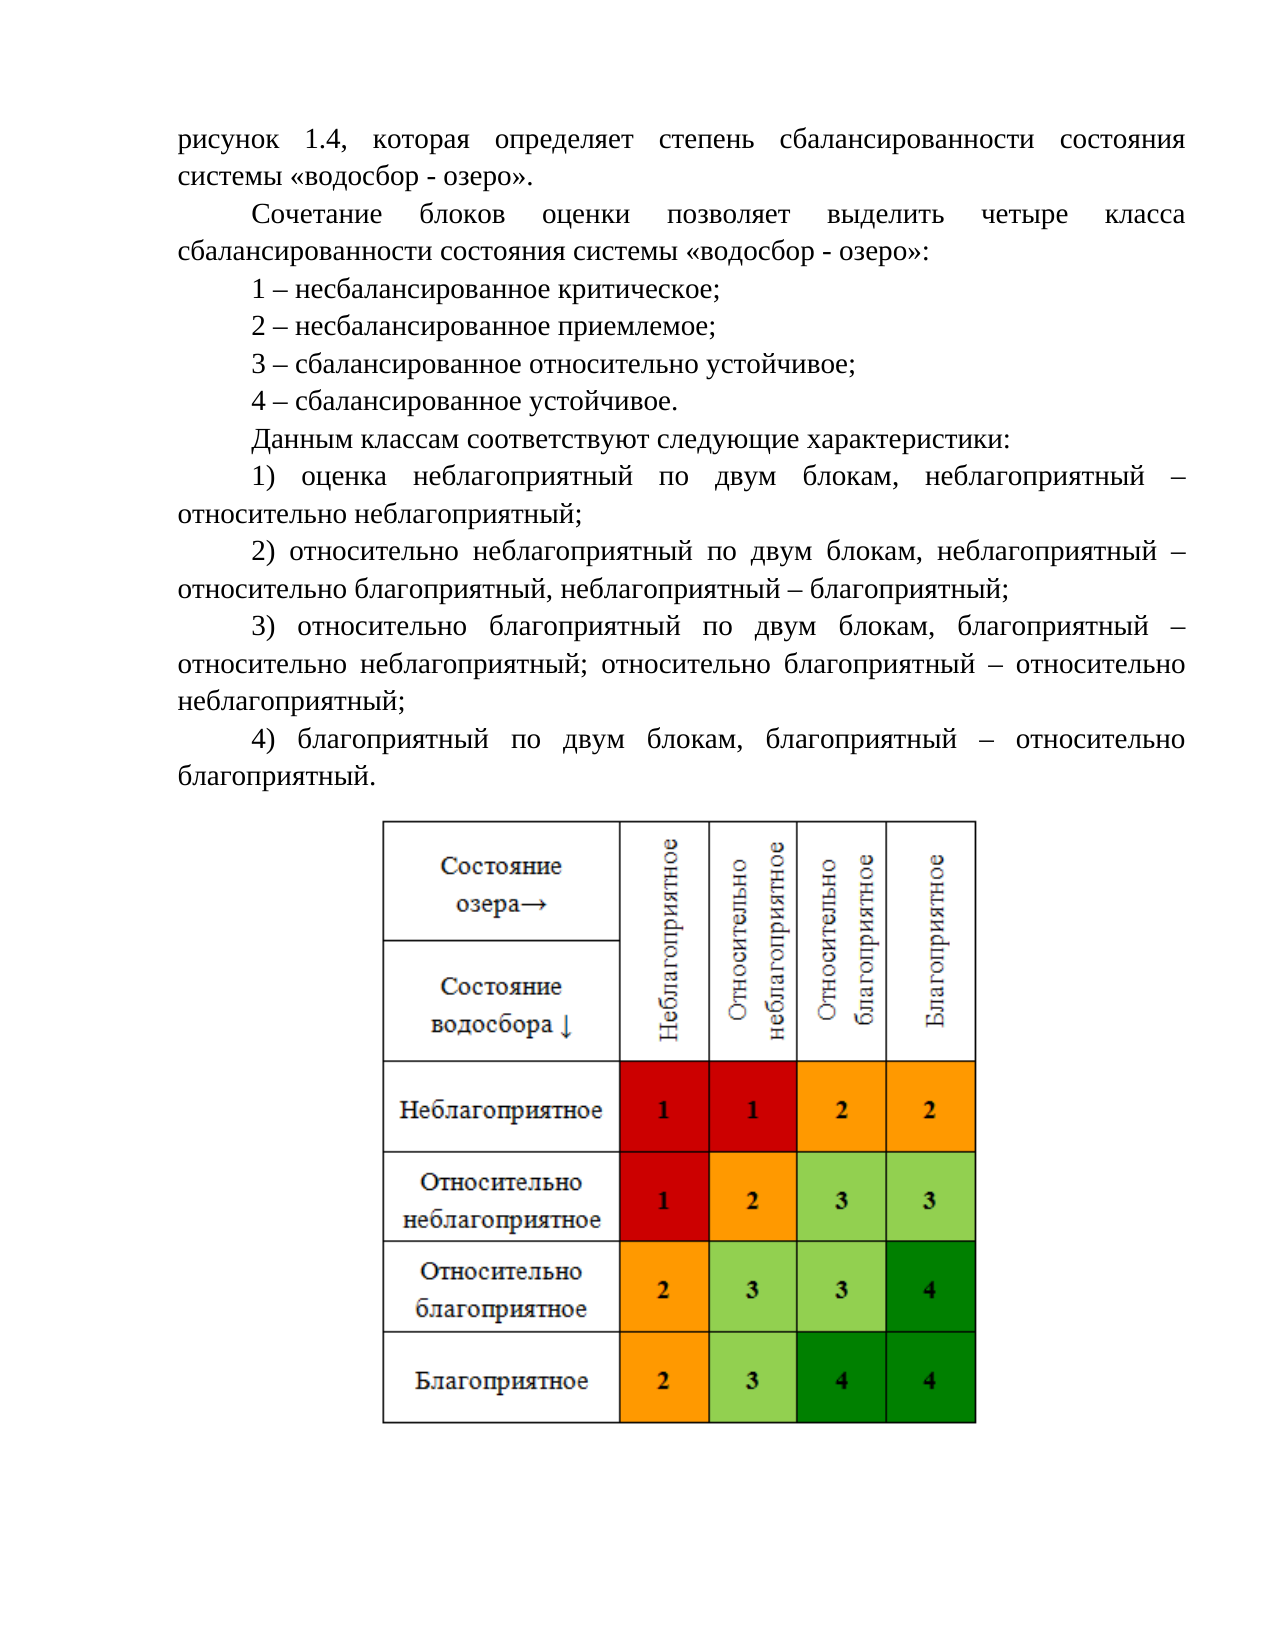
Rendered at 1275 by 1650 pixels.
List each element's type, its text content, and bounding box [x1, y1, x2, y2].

picture [353, 793, 1011, 1455]
text 4) благоприятный по двум блокам, благоприятный – относительно благоприятный. [177, 718, 1186, 793]
text 3) относительно благоприятный по двум блокам, благоприятный – относительно неблагоприятный; относительно благоприятный – относительно неблагоприятный; [177, 606, 1186, 718]
text 3 – сбалансированное относительно устойчивое; [177, 343, 1186, 381]
text 2 – несбалансированное приемлемое; [177, 306, 1186, 343]
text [177, 118, 1186, 193]
text 2) относительно неблагоприятный по двум блокам, неблагоприятный – относительно благоприятный, неблагоприятный – благоприятный; [177, 531, 1186, 606]
text 4 – сбалансированное устойчивое. [177, 381, 1186, 418]
text 1) оценка неблагоприятный по двум блокам, неблагоприятный – относительно неблагоприятный; [177, 456, 1186, 531]
text 1 – несбалансированное критическое; [177, 268, 1186, 306]
text Сочетание блоков оценки позволяет выделить четыре класса сбалансированности состояния системы «водосбор - озеро»: [177, 193, 1186, 268]
text Данным классам соответствуют следующие характеристики: [177, 418, 1186, 456]
